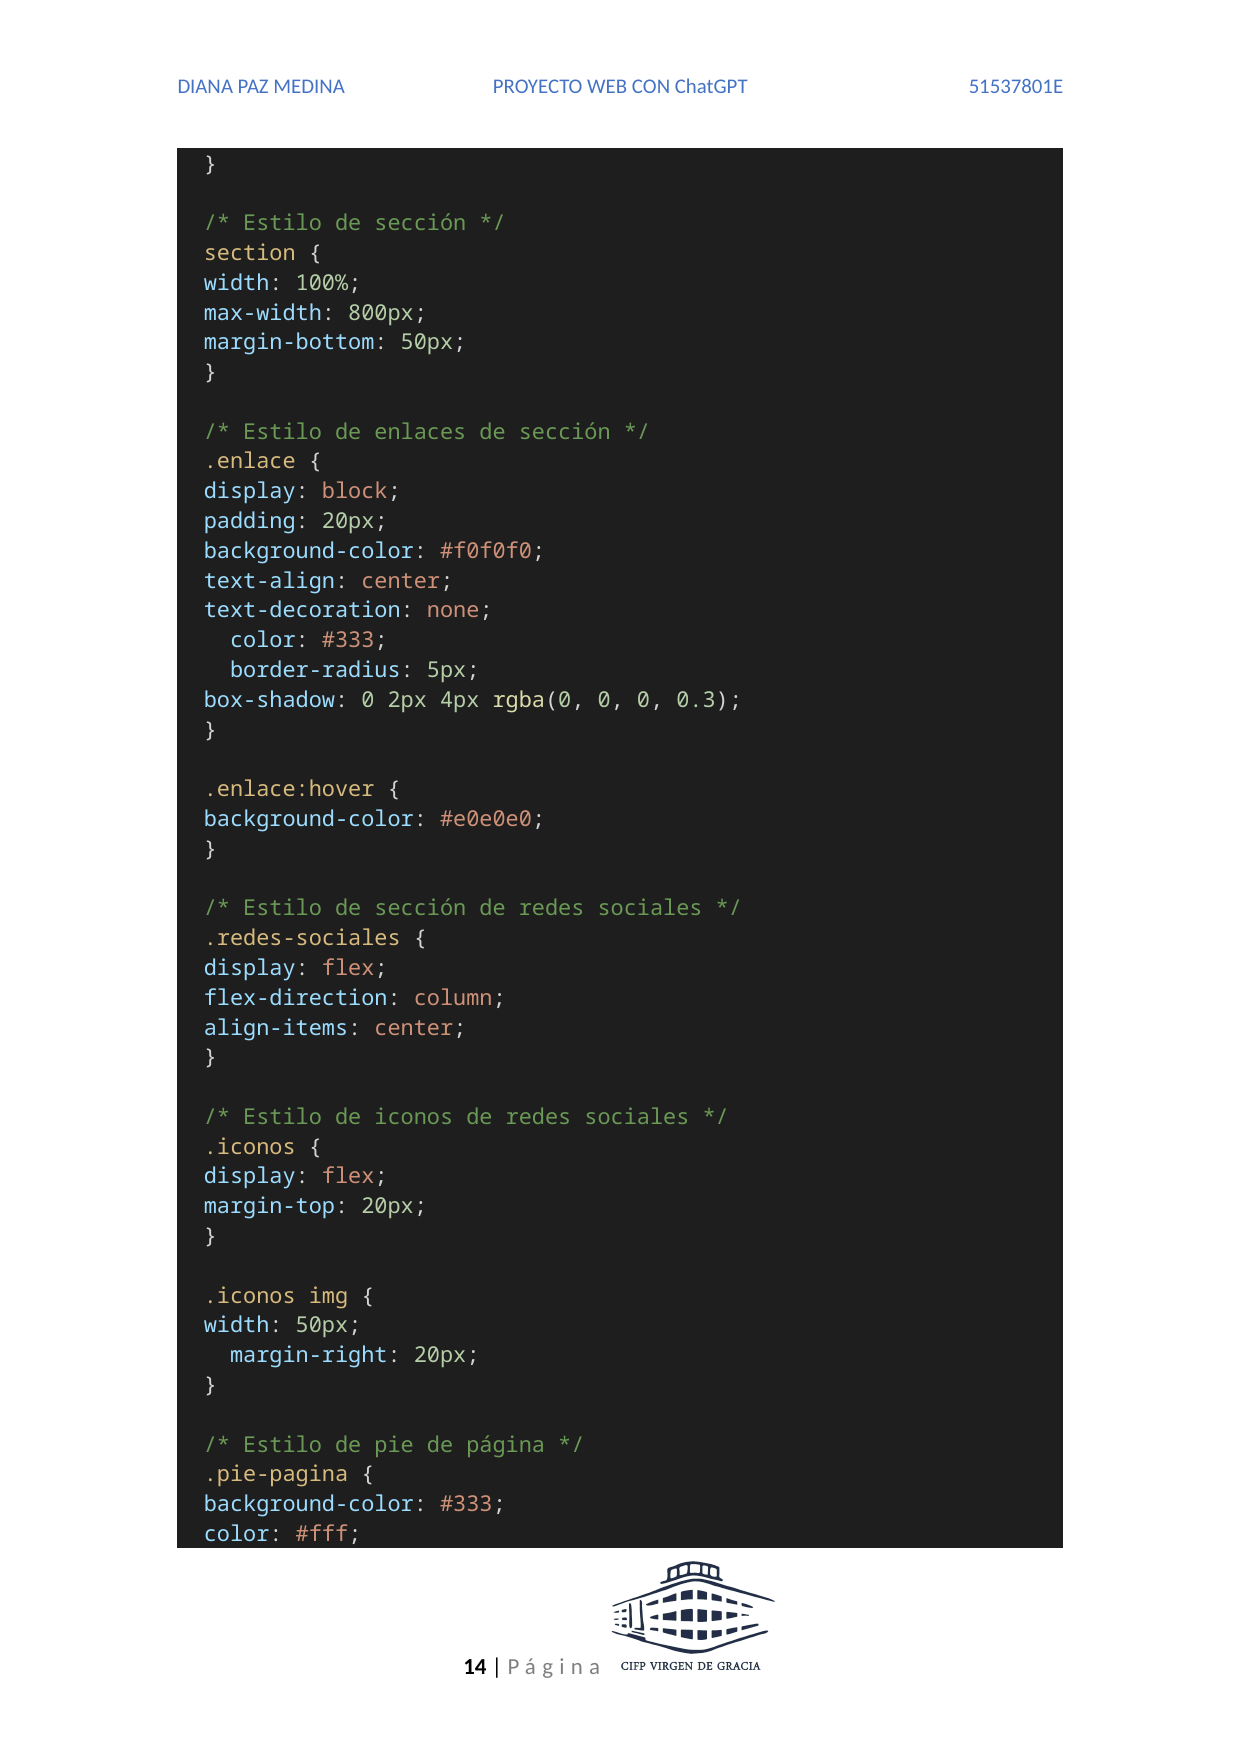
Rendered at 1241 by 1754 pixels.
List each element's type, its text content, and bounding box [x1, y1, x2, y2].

text } [177, 148, 1063, 177]
text width: 100%; [177, 267, 1063, 297]
text } [177, 1220, 1063, 1250]
text background-color: #f0f0f0; [177, 535, 1063, 565]
text display: flex; [177, 952, 1063, 982]
text .enlace:hover { [177, 773, 1063, 803]
picture [606, 1553, 778, 1675]
text /* Estilo de pie de página */ [177, 1429, 1063, 1458]
text /* Estilo de enlaces de sección */ [177, 416, 1063, 446]
text } [177, 833, 1063, 863]
text } [177, 1041, 1063, 1071]
text .enlace { [177, 446, 1063, 475]
text } [177, 714, 1063, 743]
text background-color: #333; [177, 1488, 1063, 1518]
text .redes-sociales { [177, 922, 1063, 952]
text text-decoration: none; [177, 594, 1063, 624]
text } [177, 1369, 1063, 1399]
text /* Estilo de sección de redes sociales */ [177, 892, 1063, 922]
text color: #fff; [177, 1518, 1063, 1548]
text color: #333; [177, 624, 1063, 654]
text /* Estilo de sección */ [177, 207, 1063, 237]
text margin-top: 20px; [177, 1190, 1063, 1220]
text display: block; [177, 475, 1063, 505]
text width: 50px; [177, 1309, 1063, 1339]
text border-radius: 5px; [177, 654, 1063, 684]
text padding: 20px; [177, 505, 1063, 535]
text .pie-pagina { [177, 1458, 1063, 1488]
text flex-direction: column; [177, 982, 1063, 1012]
text margin-bottom: 50px; [177, 326, 1063, 356]
text .iconos { [177, 1131, 1063, 1161]
text } [177, 356, 1063, 386]
text max-width: 800px; [177, 297, 1063, 326]
text display: flex; [177, 1161, 1063, 1190]
text background-color: #e0e0e0; [177, 803, 1063, 833]
text /* Estilo de iconos de redes sociales */ [177, 1101, 1063, 1131]
text text-align: center; [177, 565, 1063, 594]
text align-items: center; [177, 1012, 1063, 1041]
text .iconos img { [177, 1280, 1063, 1309]
text margin-right: 20px; [177, 1339, 1063, 1369]
text box-shadow: 0 2px 4px rgba(0, 0, 0, 0.3); [177, 684, 1063, 714]
text section { [177, 237, 1063, 267]
